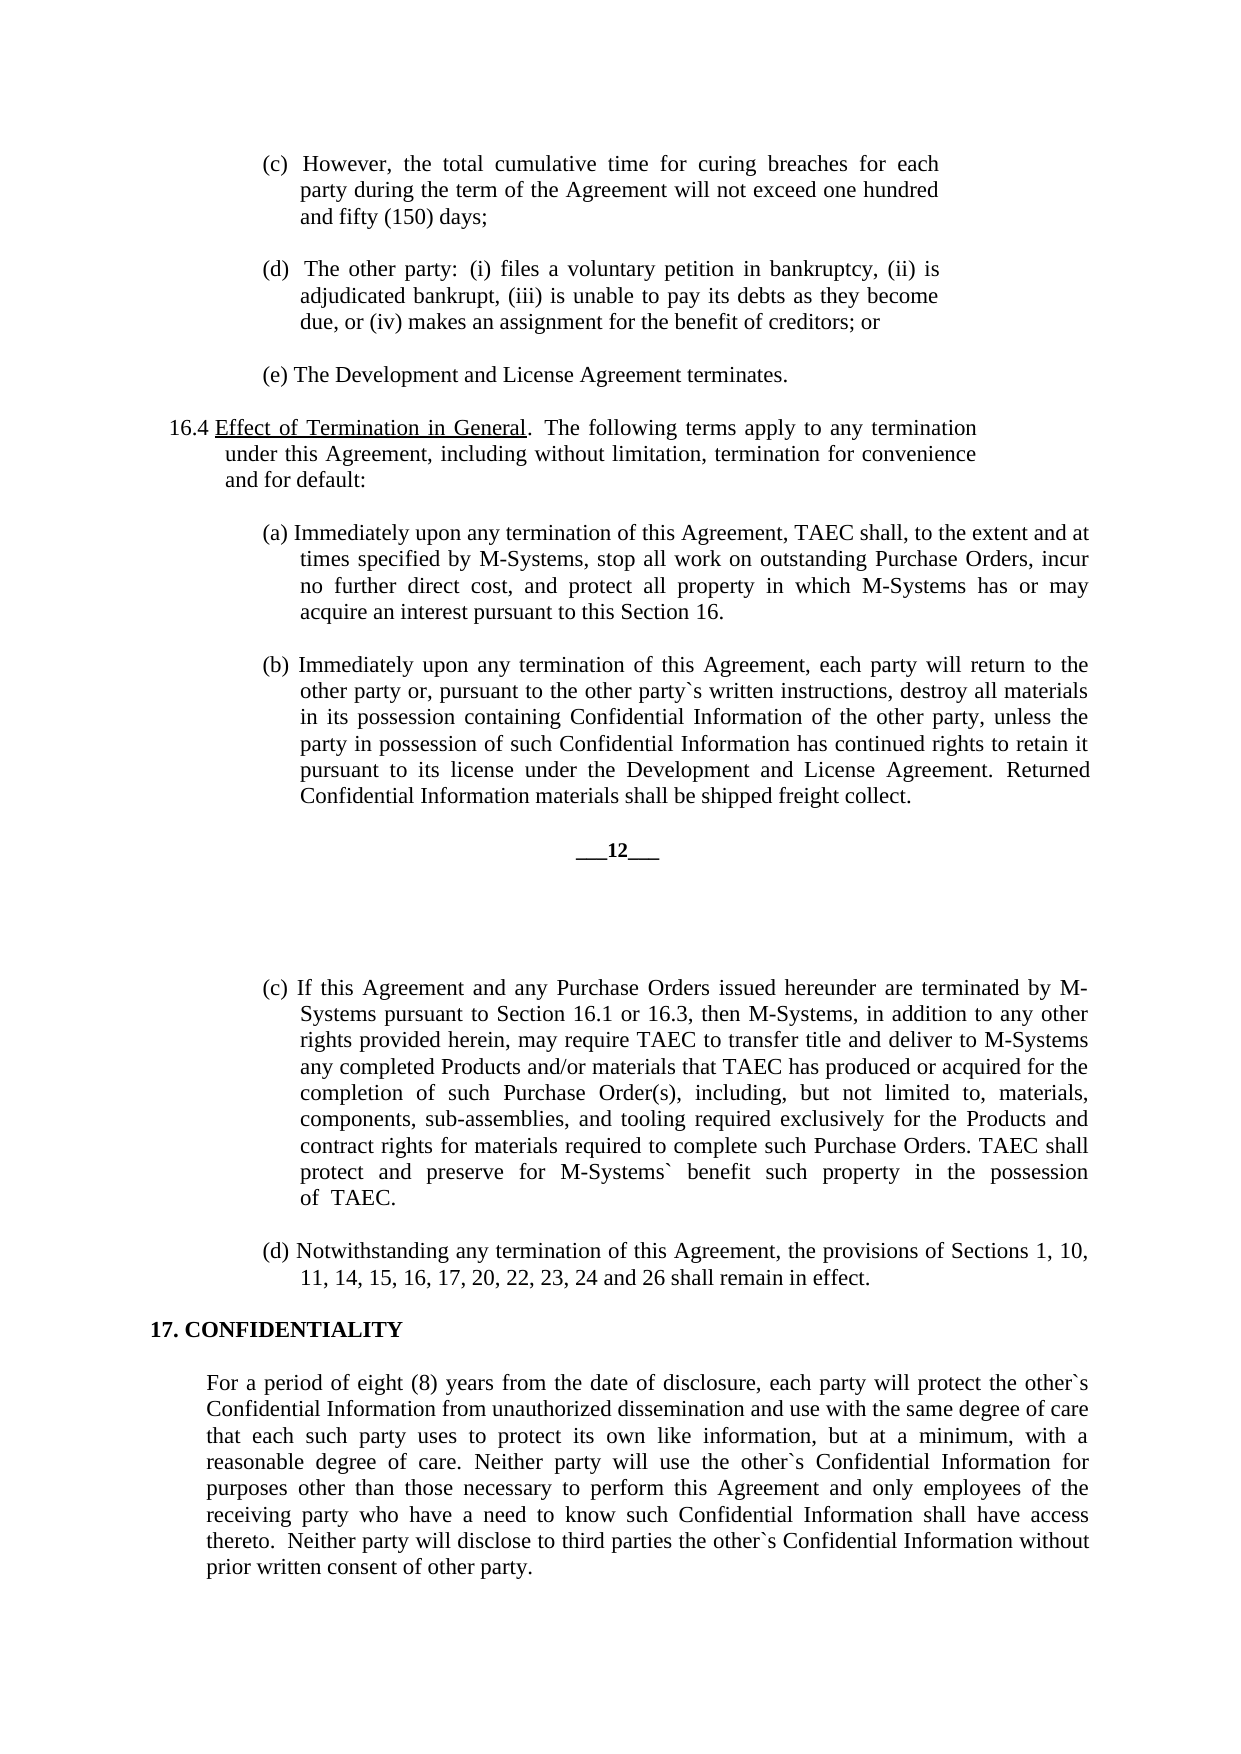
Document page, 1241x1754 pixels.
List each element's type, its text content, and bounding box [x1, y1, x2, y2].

text 17. CONFIDENTIALITY [150, 1316, 1034, 1343]
text 16.4 Effect of Termination in General. The following terms apply to any termination under this Agreement, including without limitation, termination for convenience and for default: [169, 413, 978, 493]
text (c) However, the total cumulative time for curing breaches for each party during the term of the Agreement will not exceed one hundred and fifty (150) days; [262, 150, 940, 229]
text (b) Immediately upon any termination of this Agreement, each party will return to the other party or, pursuant to the other party`s written instructions, destroy all materials in its possession containing Confidential Information of the other party, unless the party in possession of such Confidential Information has continued rights to retain it pursuant to its license under the Development and License Agreement. Returned Confidential Information materials shall be shipped freight collect. [262, 651, 1090, 809]
text (c) If this Agreement and any Purchase Orders issued hereunder are terminated by M-Systems pursuant to Section 16.1 or 16.3, then M-Systems, in addition to any other rights provided herein, may require TAEC to transfer title and deliver to M-Systems any completed Products and/or materials that TAEC has produced or acquired for the completion of such Purchase Order(s), including, but not limited to, materials, components, sub-assemblies, and tooling required exclusively for the Products and contract rights for materials required to complete such Purchase Orders. TAEC shall protect and preserve for M-Systems` benefit such property in the possession of TAEC. [262, 974, 1090, 1211]
text (d) The other party: (i) files a voluntary petition in bankruptcy, (ii) is adjudicated bankrupt, (iii) is unable to pay its debts as they become due, or (iv) makes an assignment for the benefit of creditors; or [262, 255, 940, 334]
text (e) The Development and License Agreement terminates. [262, 361, 1090, 387]
text (d) Notwithstanding any termination of this Agreement, the provisions of Sections 1, 10, 11, 14, 15, 16, 17, 20, 22, 23, 24 and 26 shall remain in effect. [262, 1237, 1090, 1290]
text For a period of eight (8) years from the date of disclosure, each party will protect the other`s Confidential Information from unauthorized dissemination and use with the same degree of care that each such party uses to protect its own like information, but at a minimum, with a reasonable degree of care. Neither party will use the other`s Confidential Information for purposes other than those necessary to perform this Agreement and only employees of the receiving party who have a need to know such Confidential Information shall have access thereto. Neither party will disclose to third parties the other`s Confidential Information without prior written consent of other party. [206, 1369, 1090, 1580]
text (a) Immediately upon any termination of this Agreement, TAEC shall, to the extent and at times specified by M-Systems, stop all work on outstanding Purchase Orders, incur no further direct cost, and protect all property in which M-Systems has or may acquire an interest pursuant to this Section 16. [262, 519, 1090, 624]
text ___12___ [150, 838, 1090, 862]
